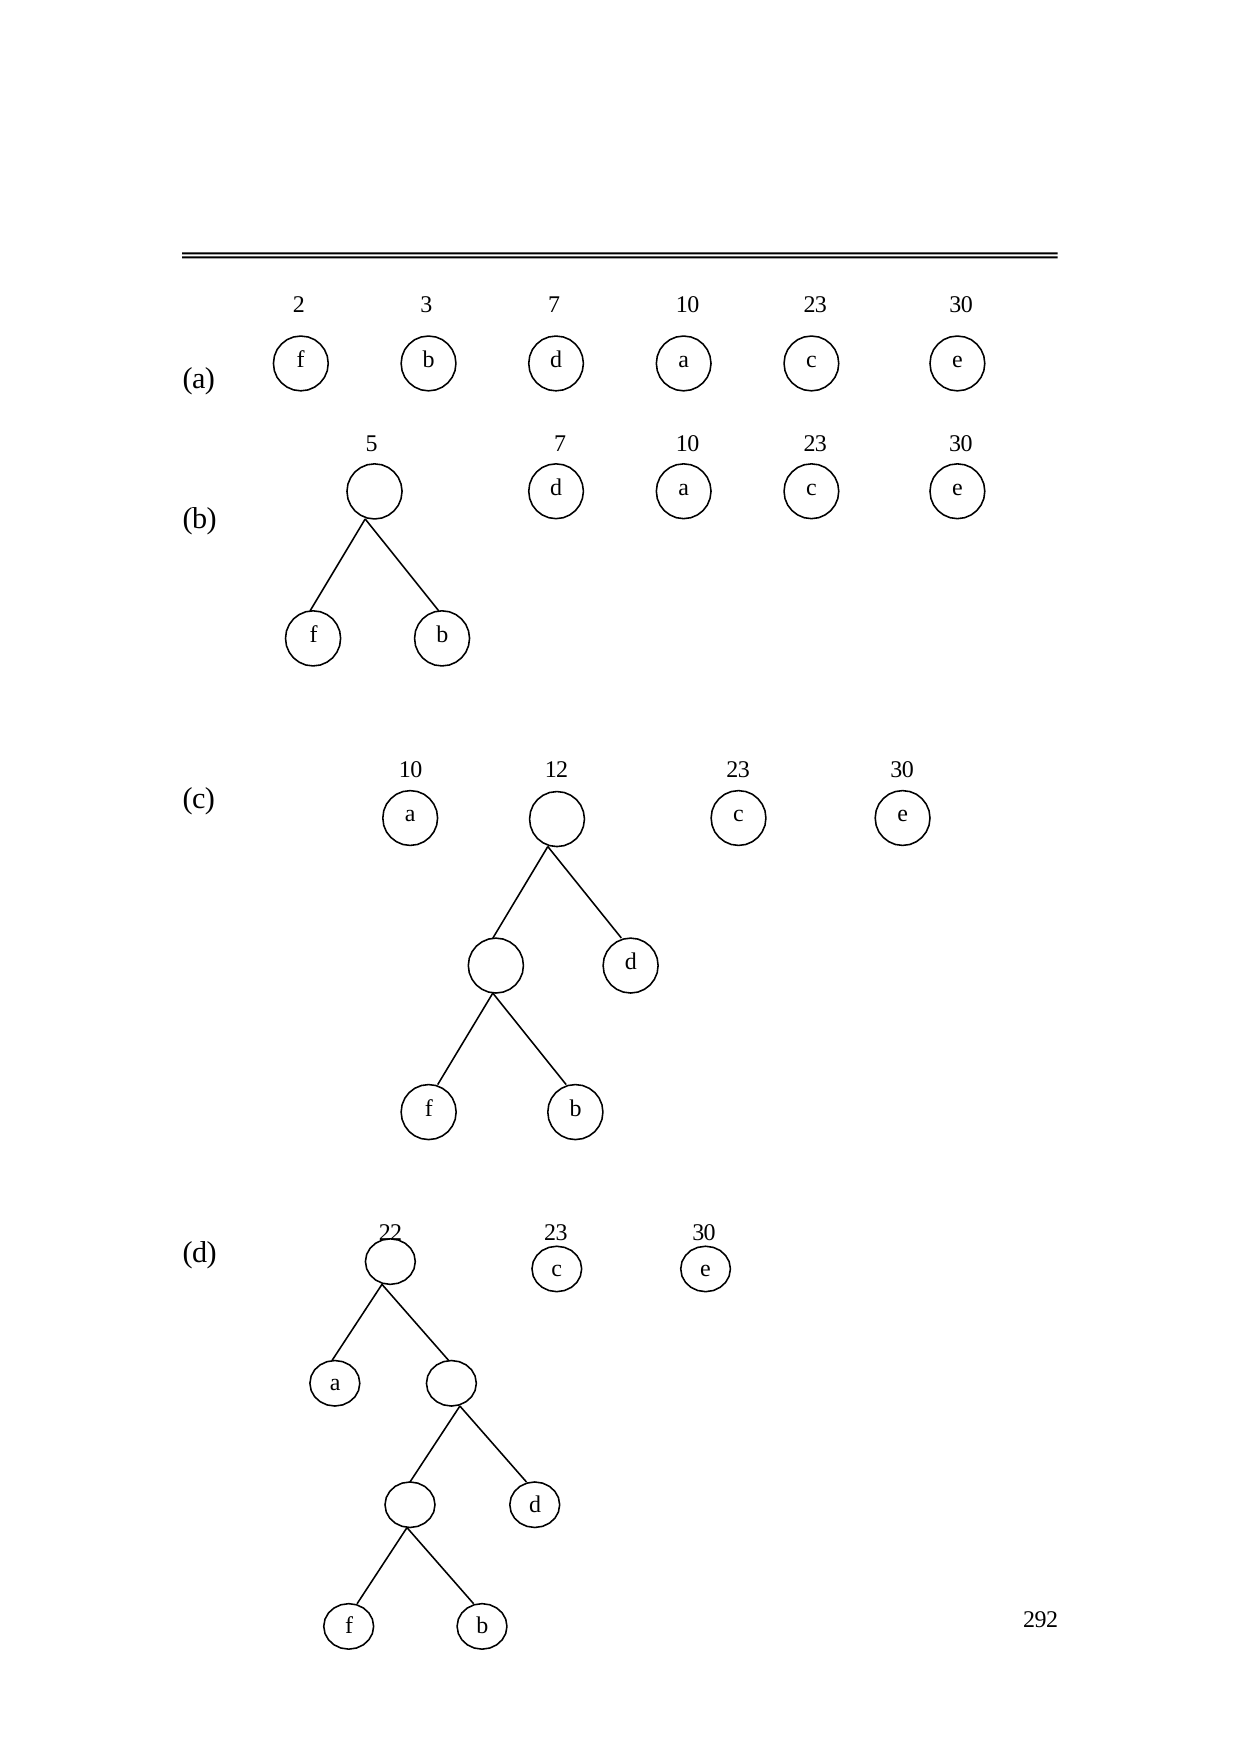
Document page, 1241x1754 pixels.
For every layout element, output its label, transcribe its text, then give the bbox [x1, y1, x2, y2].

text (d) [182, 1234, 222, 1268]
text (b) [182, 500, 364, 534]
text 22 23 [358, 1218, 568, 1246]
text (b) [350, 500, 399, 518]
text 10 12 [358, 755, 568, 783]
text 2 3 7 10 23 30 [293, 290, 1122, 318]
text (a) [182, 360, 1122, 395]
text 5 7 10 23 30 [365, 429, 1122, 456]
text (b) [368, 500, 1122, 534]
text 292 [162, 1605, 1058, 1632]
text (c) [182, 780, 222, 815]
text 30 [692, 1218, 1122, 1246]
text 23 30 [726, 755, 1122, 783]
